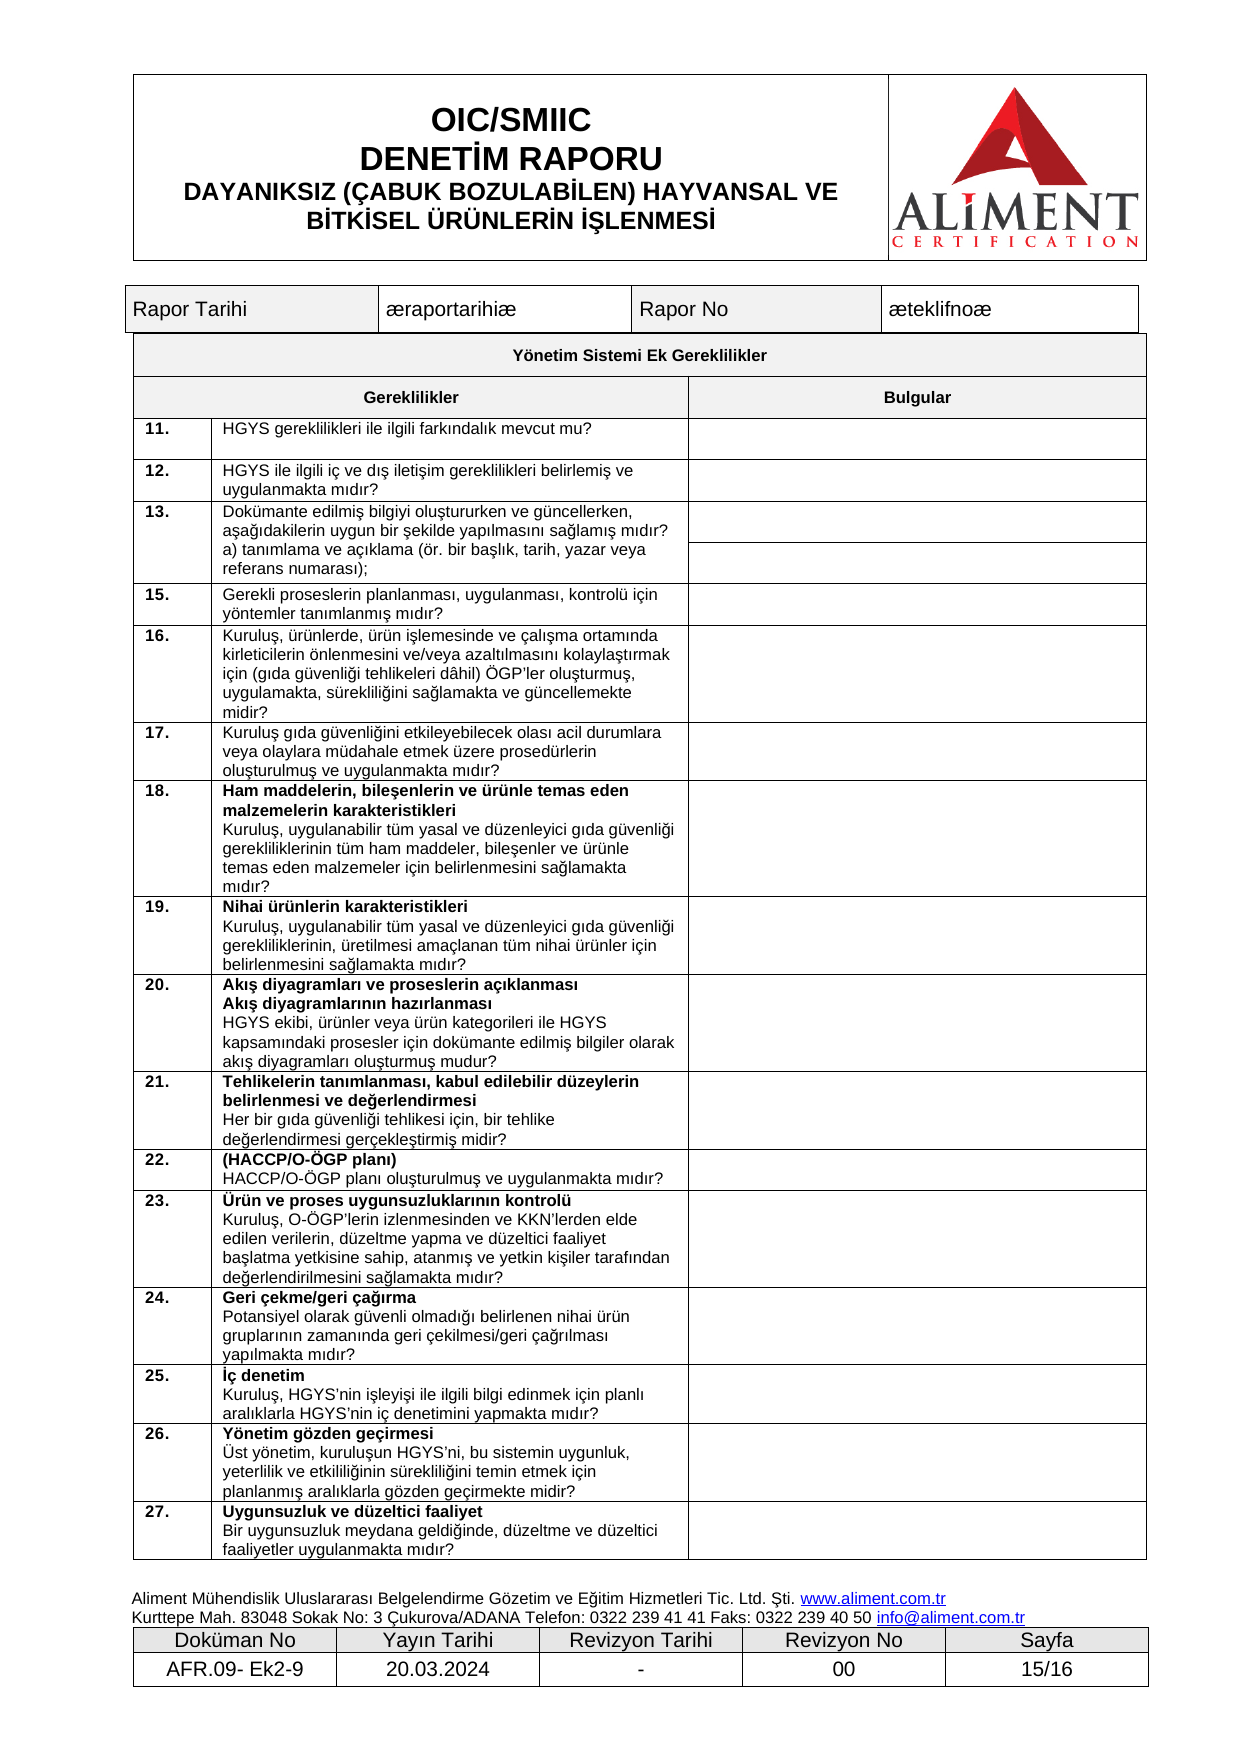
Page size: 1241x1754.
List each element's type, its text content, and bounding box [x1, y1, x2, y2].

table_cell [134, 1424, 211, 1501]
table_cell [134, 1191, 211, 1287]
table_cell [134, 419, 211, 459]
table_cell [134, 626, 211, 722]
table_cell [689, 543, 1146, 583]
table_cell Akış diyagramları ve proseslerin açıklanması Akış diyagramlarının hazırlanması HGYS ekibi, ürünler veya ürün kategorileri ile HGYS kapsamındaki prosesler için dokümante edilmiş bilgiler olarak akış diyagramları oluşturmuş mudur? [212, 975, 688, 1071]
table_cell İç denetim Kuruluş, HGYS’nin işleyişi ile ilgili bilgi edinmek için planlı aralıklarla HGYS’nin iç denetimini yapmakta mıdır? [212, 1365, 688, 1423]
table_cell Tehlikelerin tanımlanması, kabul edilebilir düzeylerin belirlenmesi ve değerlendirmesi Her bir gıda güvenliği tehlikesi için, bir tehlike değerlendirmesi gerçekleştirmiş midir? [212, 1072, 688, 1148]
table_cell [134, 1288, 211, 1364]
table_cell [689, 1072, 1146, 1148]
table_cell [689, 502, 1146, 542]
table_cell HGYS ile ilgili iç ve dış iletişim gereklilikleri belirlemiş ve uygulanmakta mıdır? [212, 460, 688, 501]
table_cell [689, 460, 1146, 501]
table_cell [134, 1502, 211, 1559]
table_cell [689, 584, 1146, 625]
table_cell (HACCP/O-ÖGP planı) HACCP/O-ÖGP planı oluşturulmuş ve uygulanmakta mıdır? [212, 1150, 688, 1190]
table_cell Kuruluş, ürünlerde, ürün işlemesinde ve çalışma ortamında kirleticilerin önlenmesini ve/veya azaltılmasını kolaylaştırmak için (gıda güvenliği tehlikeleri dâhil) ÖGP’ler oluşturmuş, uygulamakta, sürekliliğini sağlamakta ve güncellemekte midir? [212, 626, 688, 722]
table_cell [689, 1424, 1146, 1501]
table_cell [689, 1365, 1146, 1423]
table_cell Yönetim gözden geçirmesi Üst yönetim, kuruluşun HGYS’ni, bu sistemin uygunluk, yeterlilik ve etkililiğinin sürekliliğini temin etmek için planlanmış aralıklarla gözden geçirmekte midir? [212, 1424, 688, 1501]
table_cell Nihai ürünlerin karakteristikleri Kuruluş, uygulanabilir tüm yasal ve düzenleyici gıda güvenliği gerekliliklerinin, üretilmesi amaçlanan tüm nihai ürünler için belirlenmesini sağlamakta mıdır? [212, 897, 688, 974]
table_cell [689, 897, 1146, 974]
table_cell HGYS gereklilikleri ile ilgili farkındalık mevcut mu? [212, 419, 688, 459]
table_header Yönetim Sistemi Ek Gereklilikler [134, 334, 1146, 376]
table_cell [689, 975, 1146, 1071]
table_cell [689, 419, 1146, 459]
table_cell [689, 1150, 1146, 1190]
table_cell Geri çekme/geri çağırma Potansiyel olarak güvenli olmadığı belirlenen nihai ürün gruplarının zamanında geri çekilmesi/geri çağrılması yapılmakta mıdır? [212, 1288, 688, 1364]
table_cell [689, 1288, 1146, 1364]
table_cell [134, 460, 211, 501]
table_cell Uygunsuzluk ve düzeltici faaliyet Bir uygunsuzluk meydana geldiğinde, düzeltme ve düzeltici faaliyetler uygulanmakta mıdır? [212, 1502, 688, 1559]
table_cell [134, 502, 211, 583]
table_cell [689, 1191, 1146, 1287]
table_cell [134, 723, 211, 780]
table_cell Ürün ve proses uygunsuzluklarının kontrolü Kuruluş, O-ÖGP’lerin izlenmesinden ve KKN’lerden elde edilen verilerin, düzeltme yapma ve düzeltici faaliyet başlatma yetkisine sahip, atanmış ve yetkin kişiler tarafından değerlendirilmesini sağlamakta mıdır? [212, 1191, 688, 1287]
table_cell Gerekli proseslerin planlanması, uygulanması, kontrolü için yöntemler tanımlanmış mıdır? [212, 584, 688, 625]
table_cell Dokümante edilmiş bilgiyi oluştururken ve güncellerken, aşağıdakilerin uygun bir şekilde yapılmasını sağlamış mıdır? a) tanımlama ve açıklama (ör. bir başlık, tarih, yazar veya referans numarası); [212, 502, 688, 583]
table_cell [134, 1365, 211, 1423]
picture [888, 79, 1142, 255]
table_cell [134, 584, 211, 625]
table_cell [134, 1150, 211, 1190]
table_cell Gereklilikler [134, 377, 688, 418]
table_cell [689, 626, 1146, 722]
table_cell [134, 897, 211, 974]
table_cell Bulgular [689, 377, 1146, 418]
table_cell [134, 975, 211, 1071]
table_cell [689, 781, 1146, 896]
table_cell [134, 1072, 211, 1148]
table_cell Kuruluş gıda güvenliğini etkileyebilecek olası acil durumlara veya olaylara müdahale etmek üzere prosedürlerin oluşturulmuş ve uygulanmakta mıdır? [212, 723, 688, 780]
table_cell [689, 1502, 1146, 1559]
table_cell Ham maddelerin, bileşenlerin ve ürünle temas eden malzemelerin karakteristikleri Kuruluş, uygulanabilir tüm yasal ve düzenleyici gıda güvenliği gerekliliklerinin tüm ham maddeler, bileşenler ve ürünle temas eden malzemeler için belirlenmesini sağlamakta mıdır? [212, 781, 688, 896]
table_cell [134, 781, 211, 896]
table_cell [689, 723, 1146, 780]
